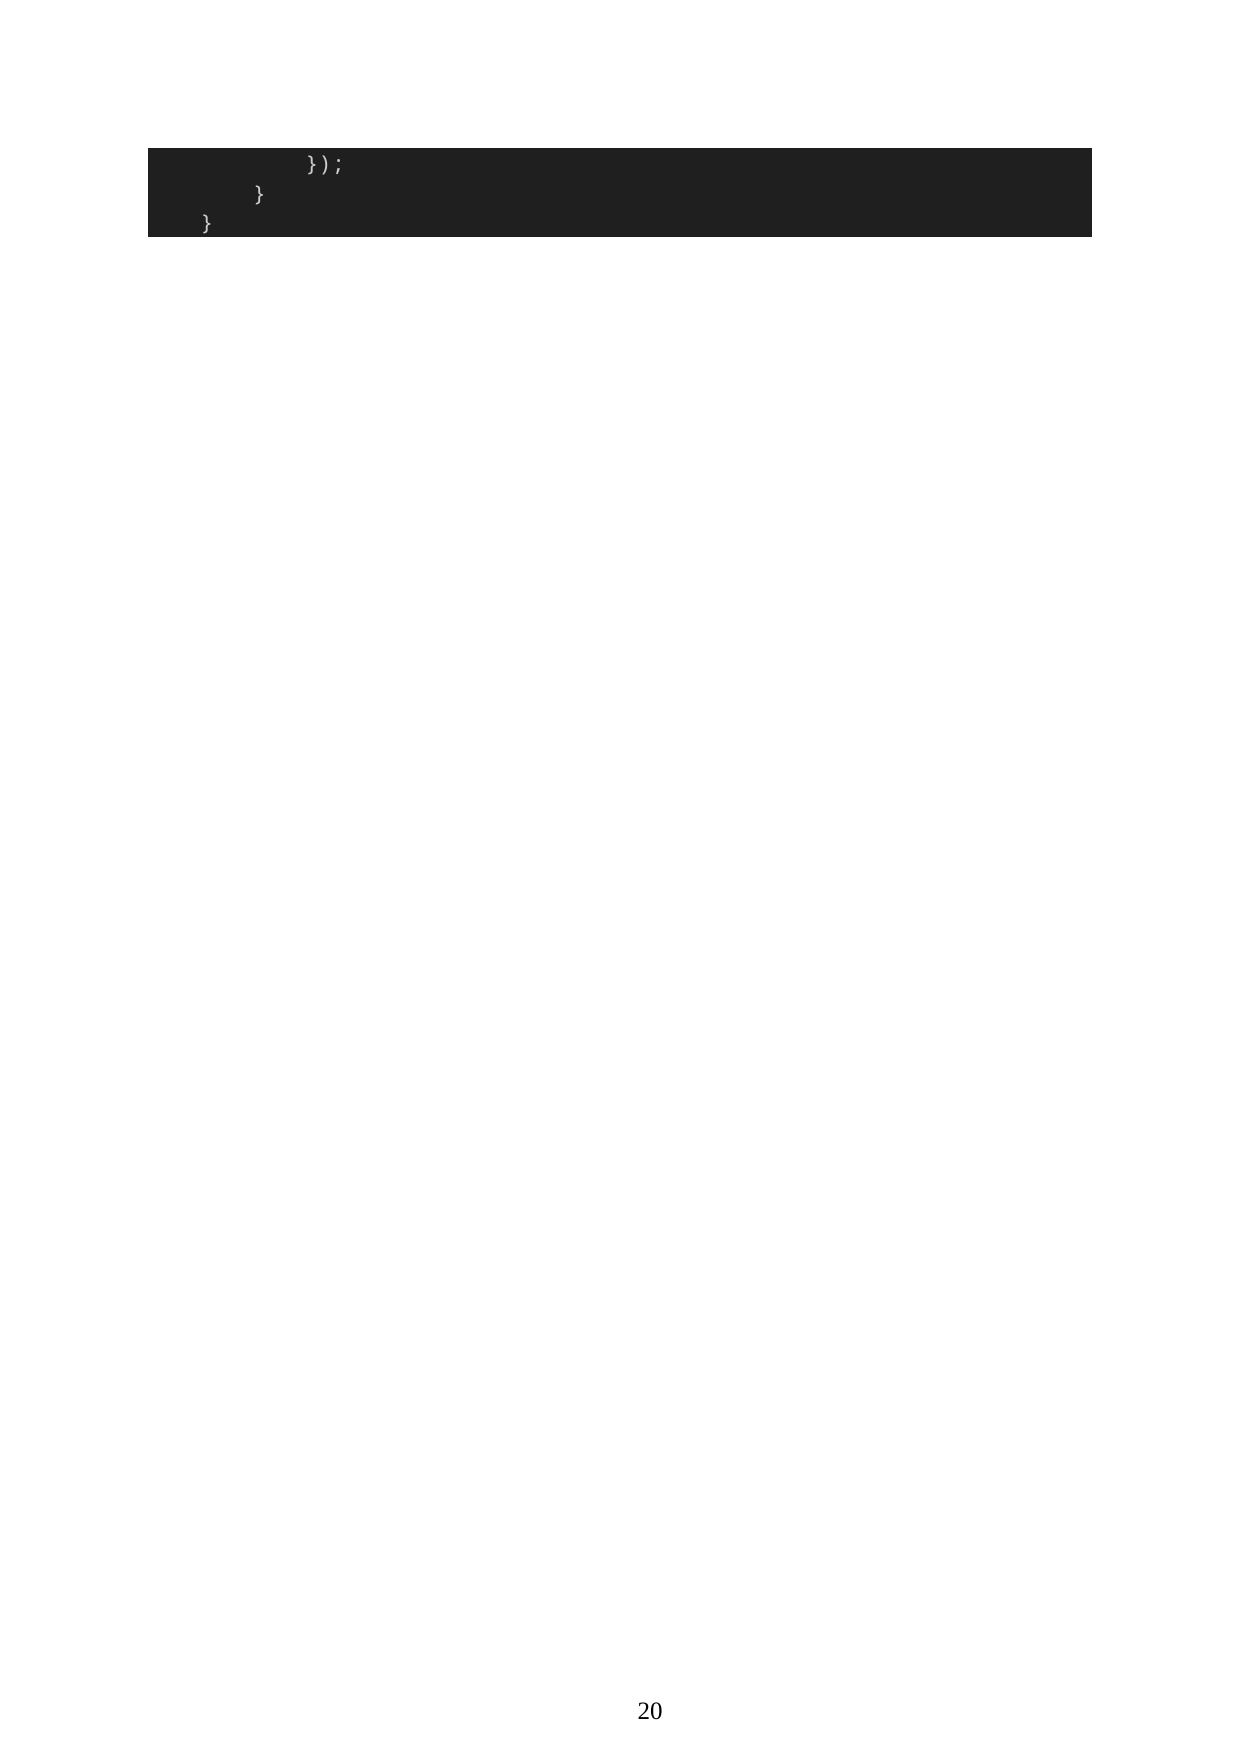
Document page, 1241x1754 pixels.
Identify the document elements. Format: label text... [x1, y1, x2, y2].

text } [148, 207, 1092, 237]
text }); [148, 148, 1092, 177]
text } [148, 177, 1092, 207]
